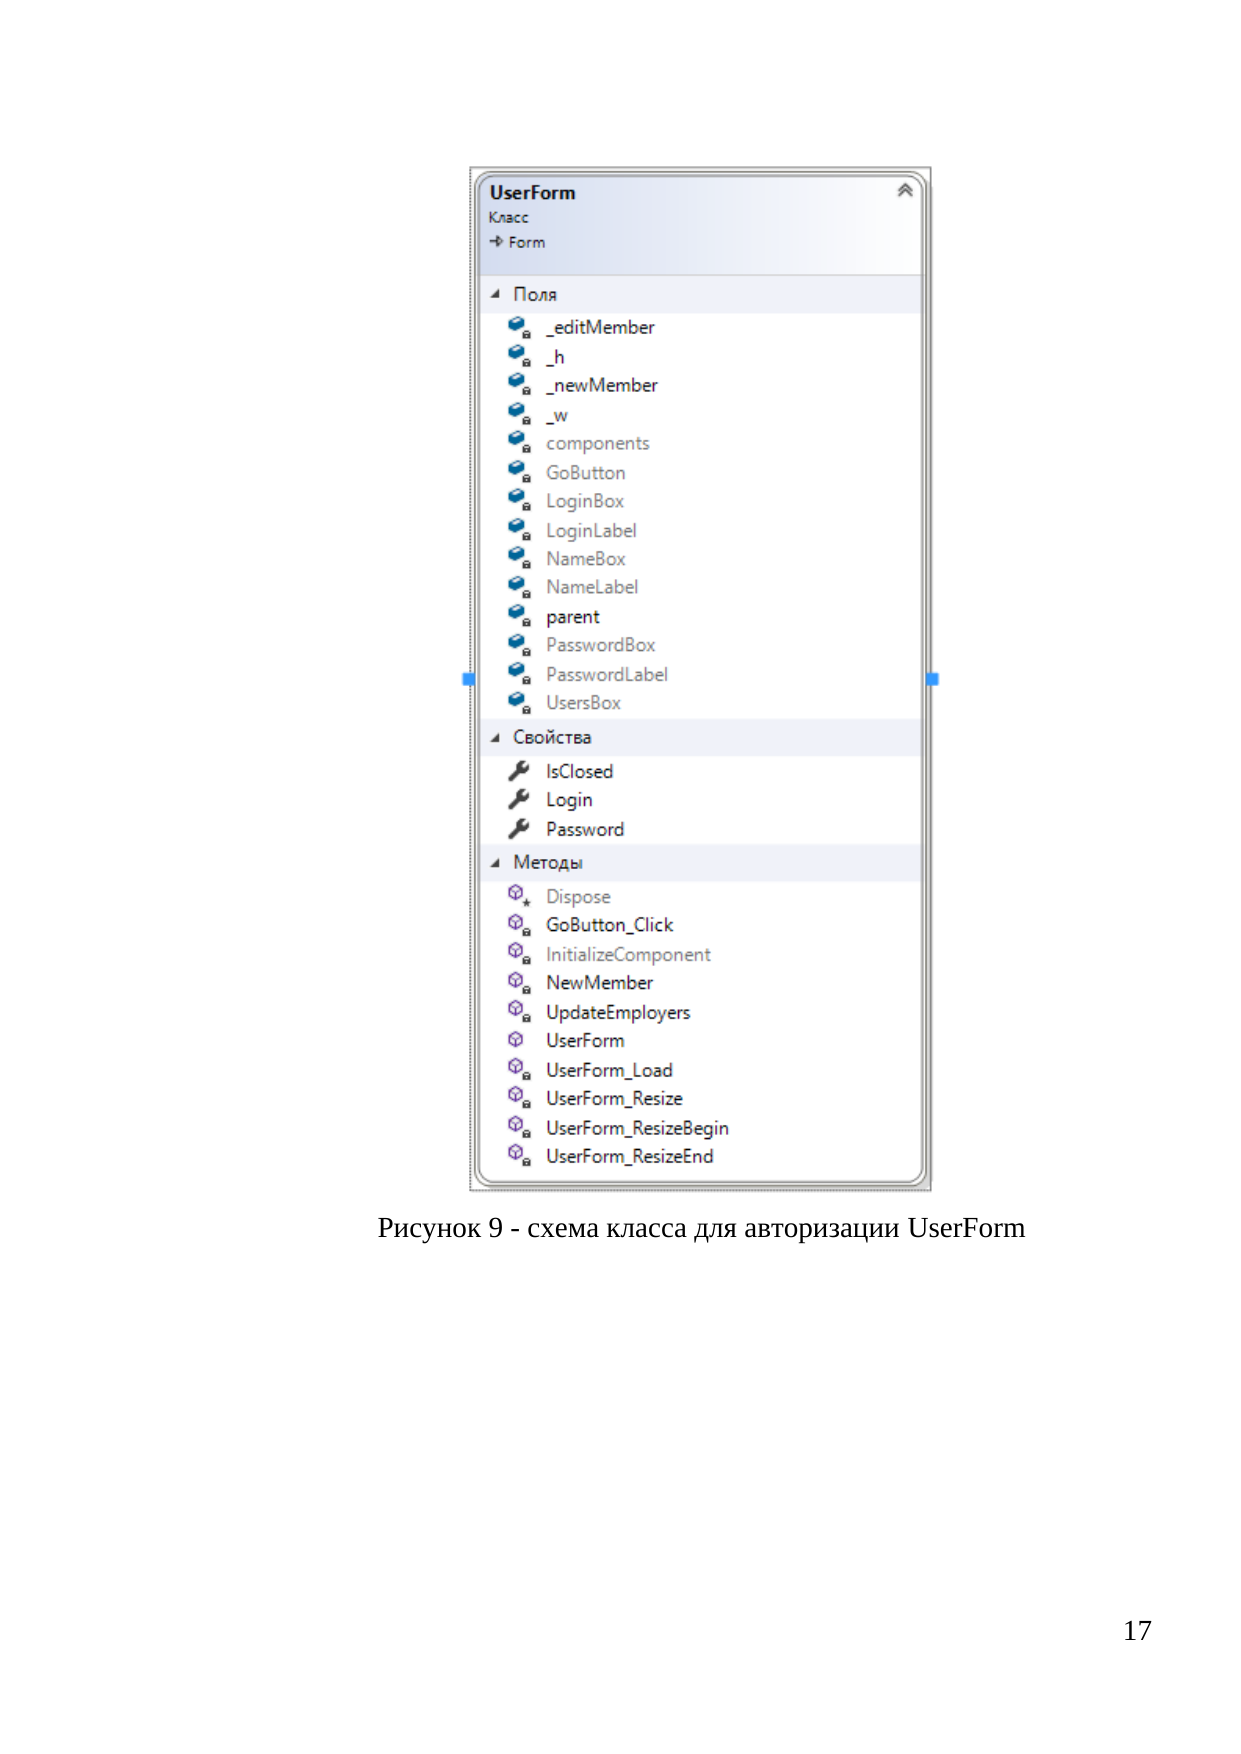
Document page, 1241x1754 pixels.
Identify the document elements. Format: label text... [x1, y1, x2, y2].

picture [454, 151, 949, 1210]
